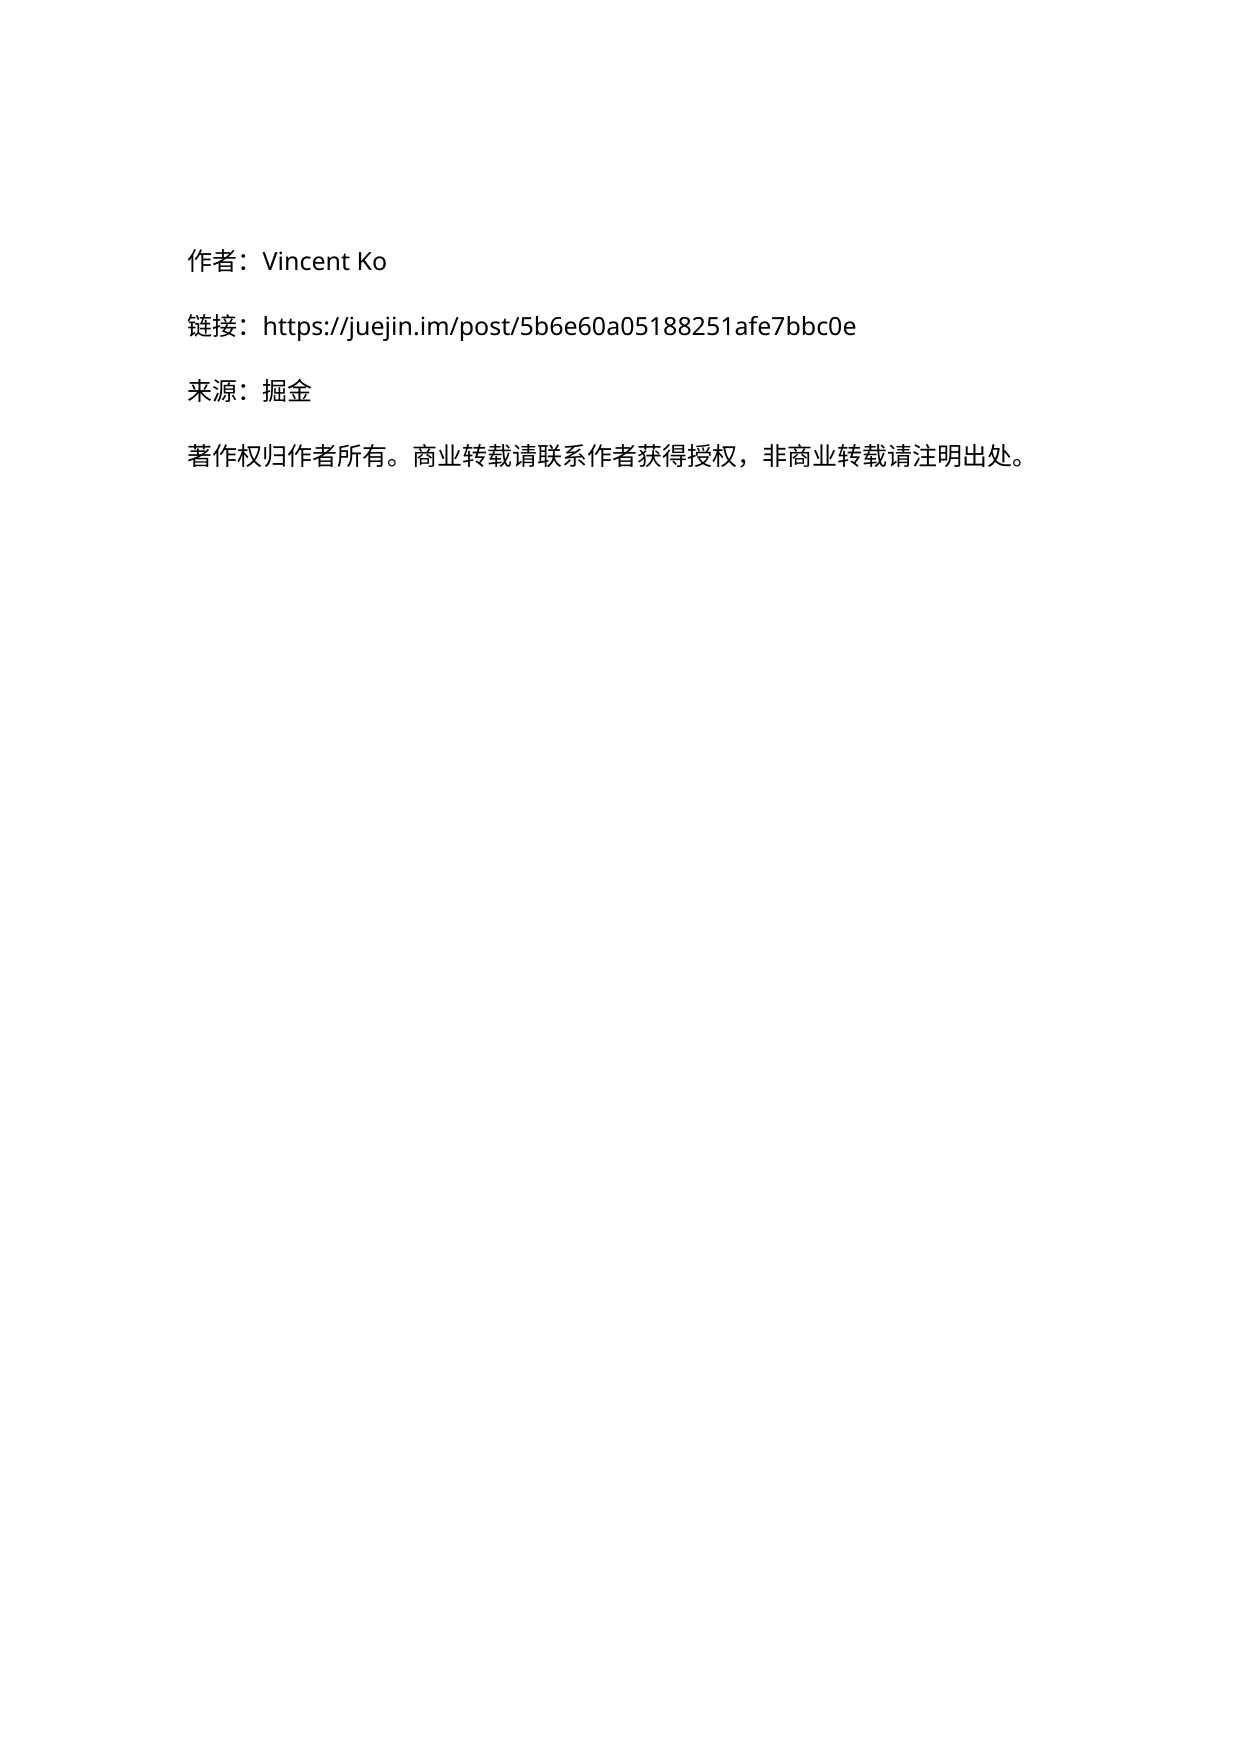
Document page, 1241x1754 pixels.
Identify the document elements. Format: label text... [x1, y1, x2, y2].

text 作者：Vincent Ko 链接：https://juejin.im/post/5b6e60a05188251afe7bbc0e 来源：掘金 著作权归作者所有。商业转载请联系作者获得授权，非商业转载请注明出处。 [187, 162, 1053, 487]
